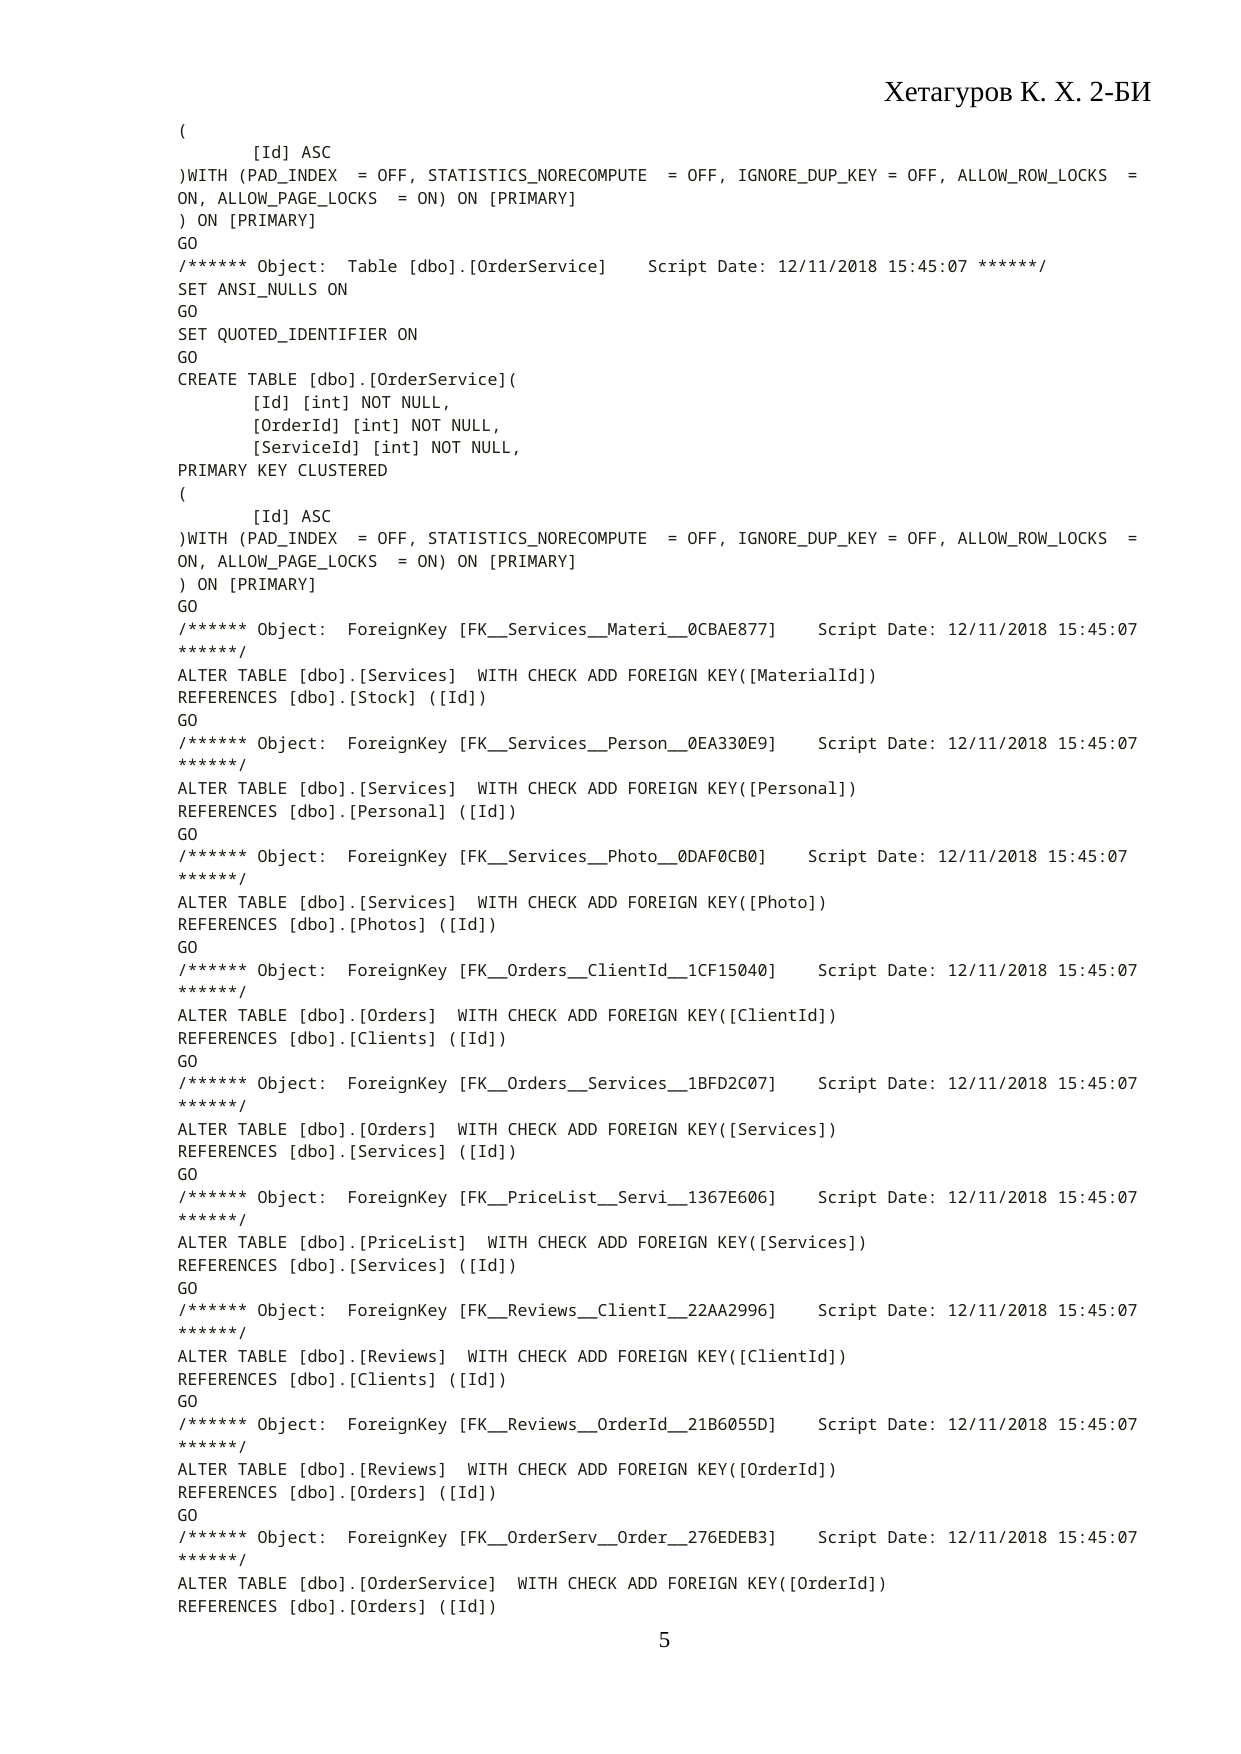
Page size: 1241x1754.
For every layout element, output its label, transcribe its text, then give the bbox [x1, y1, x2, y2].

text GO [177, 708, 1152, 731]
text /****** Object: ForeignKey [FK__Orders__ClientId__1CF15040] Script Date: 12/11/2018 15:45:07 ******/ [177, 958, 1152, 1004]
text ALTER TABLE [dbo].[Services] WITH CHECK ADD FOREIGN KEY([Personal]) [177, 777, 1152, 799]
text GO [177, 822, 1152, 845]
text REFERENCES [dbo].[Photos] ([Id]) [177, 913, 1152, 936]
text PRIMARY KEY CLUSTERED [177, 459, 1152, 481]
text /****** Object: ForeignKey [FK__OrderServ__Order__276EDEB3] Script Date: 12/11/2018 15:45:07 ******/ [177, 1526, 1152, 1571]
text ALTER TABLE [dbo].[Reviews] WITH CHECK ADD FOREIGN KEY([OrderId]) [177, 1458, 1152, 1481]
text GO [177, 1163, 1152, 1185]
text GO [177, 1503, 1152, 1526]
text ALTER TABLE [dbo].[Orders] WITH CHECK ADD FOREIGN KEY([ClientId]) [177, 1004, 1152, 1026]
text GO [177, 1276, 1152, 1299]
text ( [177, 118, 1152, 141]
text ALTER TABLE [dbo].[OrderService] WITH CHECK ADD FOREIGN KEY([OrderId]) [177, 1571, 1152, 1594]
text GO [177, 595, 1152, 618]
text REFERENCES [dbo].[Orders] ([Id]) [177, 1481, 1152, 1503]
text ALTER TABLE [dbo].[Orders] WITH CHECK ADD FOREIGN KEY([Services]) [177, 1117, 1152, 1140]
text GO [177, 300, 1152, 322]
text )WITH (PAD_INDEX = OFF, STATISTICS_NORECOMPUTE = OFF, IGNORE_DUP_KEY = OFF, ALLOW_ROW_LOCKS = ON, ALLOW_PAGE_LOCKS = ON) ON [PRIMARY] [177, 163, 1152, 209]
text /****** Object: ForeignKey [FK__Services__Materi__0CBAE877] Script Date: 12/11/2018 15:45:07 ******/ [177, 618, 1152, 663]
text REFERENCES [dbo].[Services] ([Id]) [177, 1253, 1152, 1276]
text REFERENCES [dbo].[Stock] ([Id]) [177, 686, 1152, 708]
text ) ON [PRIMARY] [177, 209, 1152, 232]
text [Id] ASC [177, 504, 1152, 527]
text )WITH (PAD_INDEX = OFF, STATISTICS_NORECOMPUTE = OFF, IGNORE_DUP_KEY = OFF, ALLOW_ROW_LOCKS = ON, ALLOW_PAGE_LOCKS = ON) ON [PRIMARY] [177, 527, 1152, 572]
text REFERENCES [dbo].[Services] ([Id]) [177, 1140, 1152, 1163]
text GO [177, 1390, 1152, 1412]
text ALTER TABLE [dbo].[Reviews] WITH CHECK ADD FOREIGN KEY([ClientId]) [177, 1344, 1152, 1367]
text [Id] [int] NOT NULL, [177, 391, 1152, 413]
text CREATE TABLE [dbo].[OrderService]( [177, 368, 1152, 391]
text /****** Object: ForeignKey [FK__Services__Photo__0DAF0CB0] Script Date: 12/11/2018 15:45:07 ******/ [177, 845, 1152, 890]
text REFERENCES [dbo].[Personal] ([Id]) [177, 799, 1152, 822]
text ALTER TABLE [dbo].[Services] WITH CHECK ADD FOREIGN KEY([Photo]) [177, 890, 1152, 913]
text GO [177, 232, 1152, 254]
text ) ON [PRIMARY] [177, 572, 1152, 595]
text /****** Object: Table [dbo].[OrderService] Script Date: 12/11/2018 15:45:07 ******/ [177, 254, 1152, 277]
text REFERENCES [dbo].[Clients] ([Id]) [177, 1367, 1152, 1390]
text /****** Object: ForeignKey [FK__Services__Person__0EA330E9] Script Date: 12/11/2018 15:45:07 ******/ [177, 731, 1152, 777]
text SET QUOTED_IDENTIFIER ON [177, 322, 1152, 345]
text /****** Object: ForeignKey [FK__Reviews__ClientI__22AA2996] Script Date: 12/11/2018 15:45:07 ******/ [177, 1299, 1152, 1344]
text GO [177, 345, 1152, 368]
text REFERENCES [dbo].[Orders] ([Id]) [177, 1594, 1152, 1617]
text ALTER TABLE [dbo].[PriceList] WITH CHECK ADD FOREIGN KEY([Services]) [177, 1231, 1152, 1253]
text GO [177, 1049, 1152, 1072]
text /****** Object: ForeignKey [FK__PriceList__Servi__1367E606] Script Date: 12/11/2018 15:45:07 ******/ [177, 1185, 1152, 1231]
text /****** Object: ForeignKey [FK__Orders__Services__1BFD2C07] Script Date: 12/11/2018 15:45:07 ******/ [177, 1072, 1152, 1117]
text ( [177, 481, 1152, 504]
text /****** Object: ForeignKey [FK__Reviews__OrderId__21B6055D] Script Date: 12/11/2018 15:45:07 ******/ [177, 1412, 1152, 1458]
text ALTER TABLE [dbo].[Services] WITH CHECK ADD FOREIGN KEY([MaterialId]) [177, 663, 1152, 686]
text [ServiceId] [int] NOT NULL, [177, 436, 1152, 459]
text SET ANSI_NULLS ON [177, 277, 1152, 300]
text [OrderId] [int] NOT NULL, [177, 413, 1152, 436]
text REFERENCES [dbo].[Clients] ([Id]) [177, 1026, 1152, 1049]
text GO [177, 936, 1152, 958]
text [Id] ASC [177, 141, 1152, 163]
